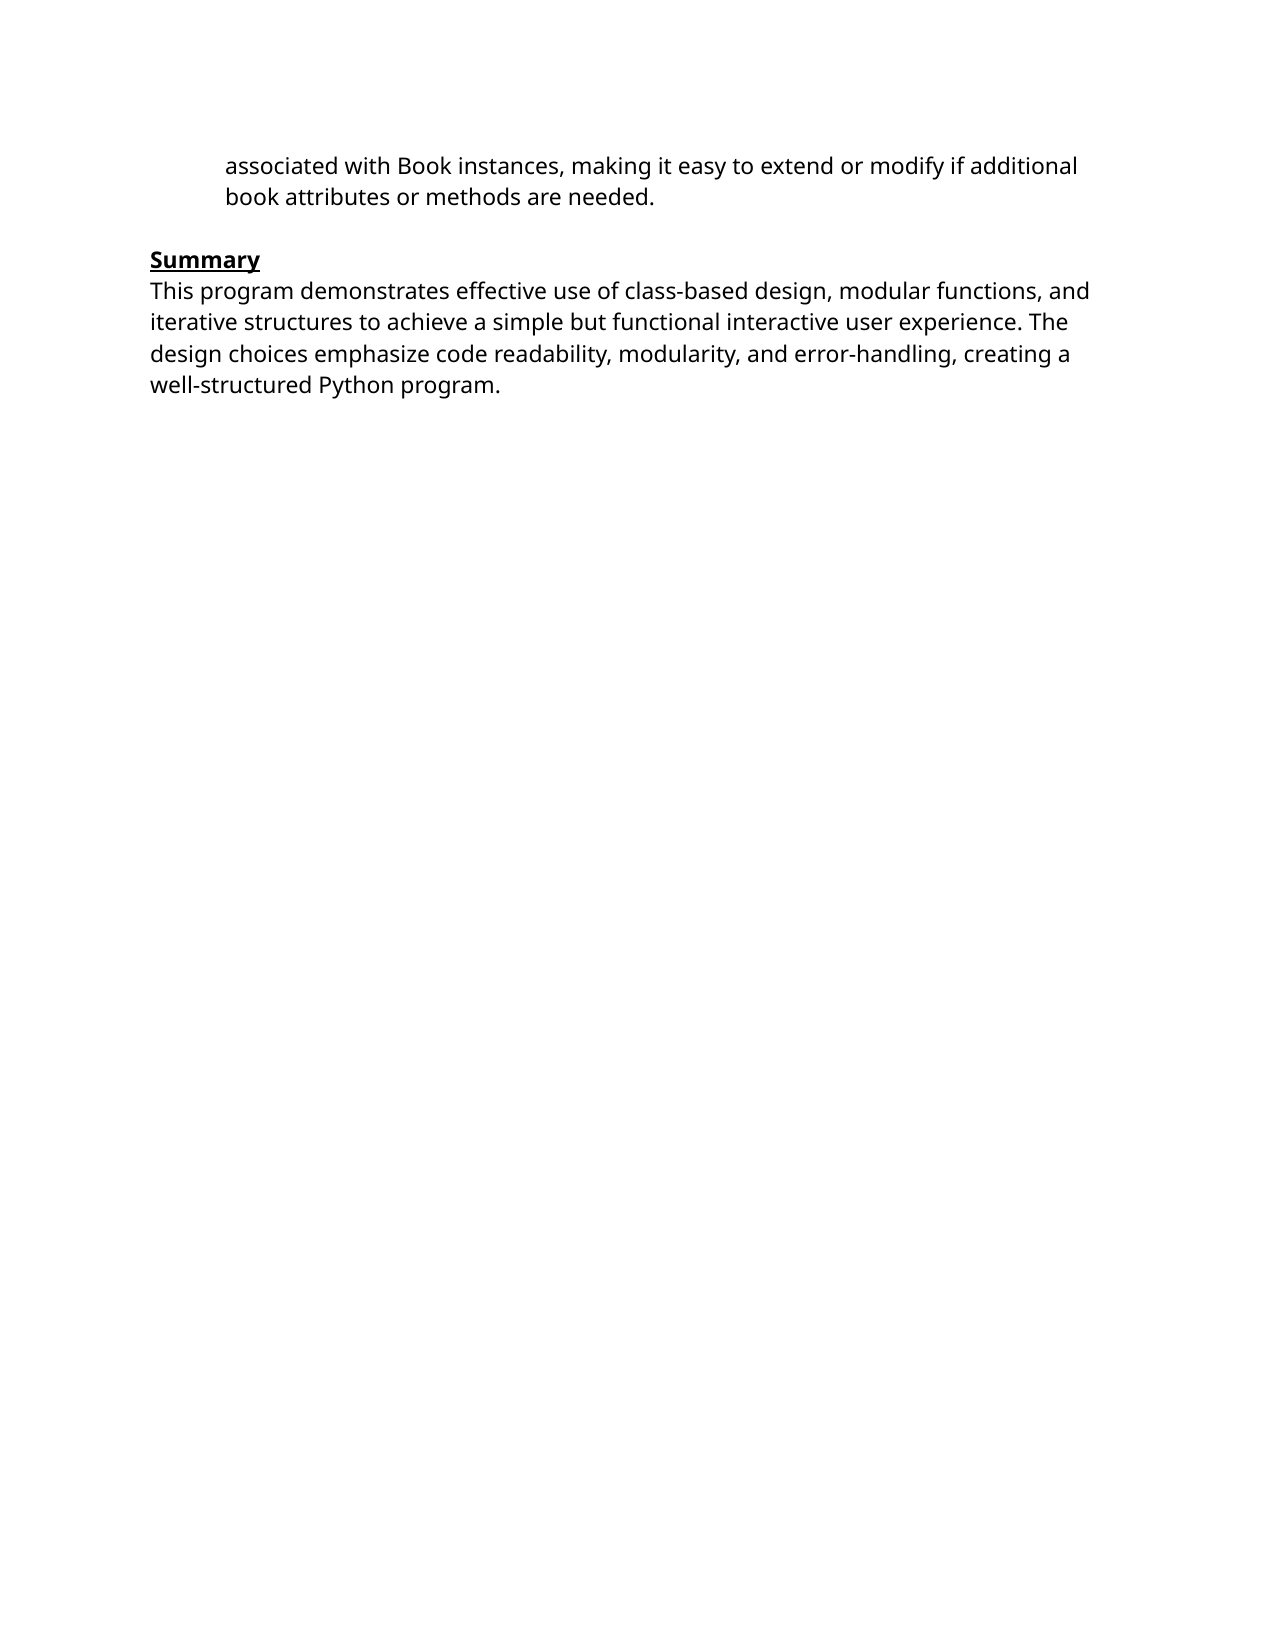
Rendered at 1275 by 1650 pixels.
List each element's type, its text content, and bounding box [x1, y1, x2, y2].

text This program demonstrates effective use of class-based design, modular functions, and iterative structures to achieve a simple but functional interactive user experience. The design choices emphasize code readability, modularity, and error-handling, creating a well-structured Python program. [150, 275, 1125, 400]
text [225, 150, 1125, 212]
text Summary [150, 244, 1125, 275]
